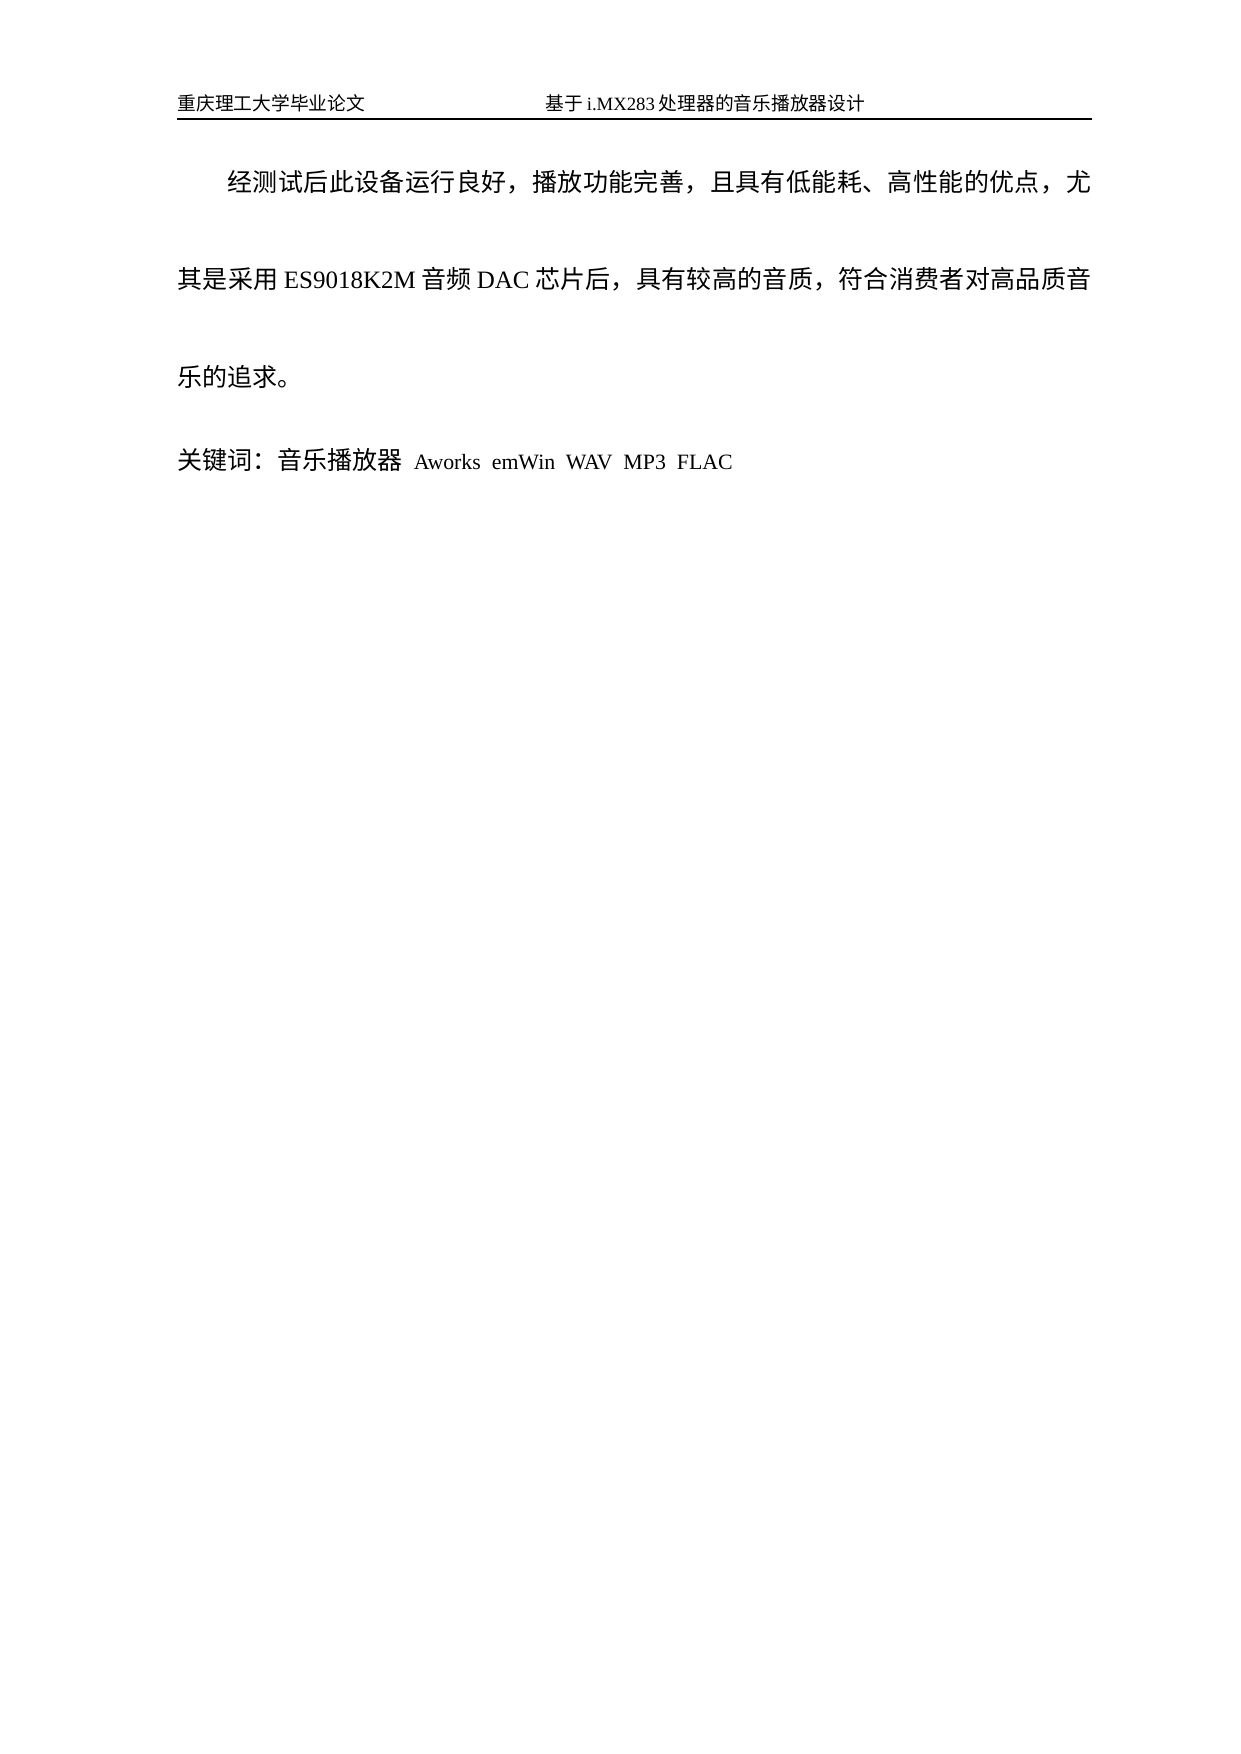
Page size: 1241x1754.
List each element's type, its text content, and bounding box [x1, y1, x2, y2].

text 关键词：音乐播放器 Aworks emWin WAV MP3 FLAC [177, 426, 1092, 491]
text 经测试后此设备运行良好，播放功能完善，且具有低能耗、高性能的优点，尤其是采用ES9018K2M音频DAC芯片后，具有较高的音质，符合消费者对高品质音乐的追求。 [177, 148, 1092, 408]
